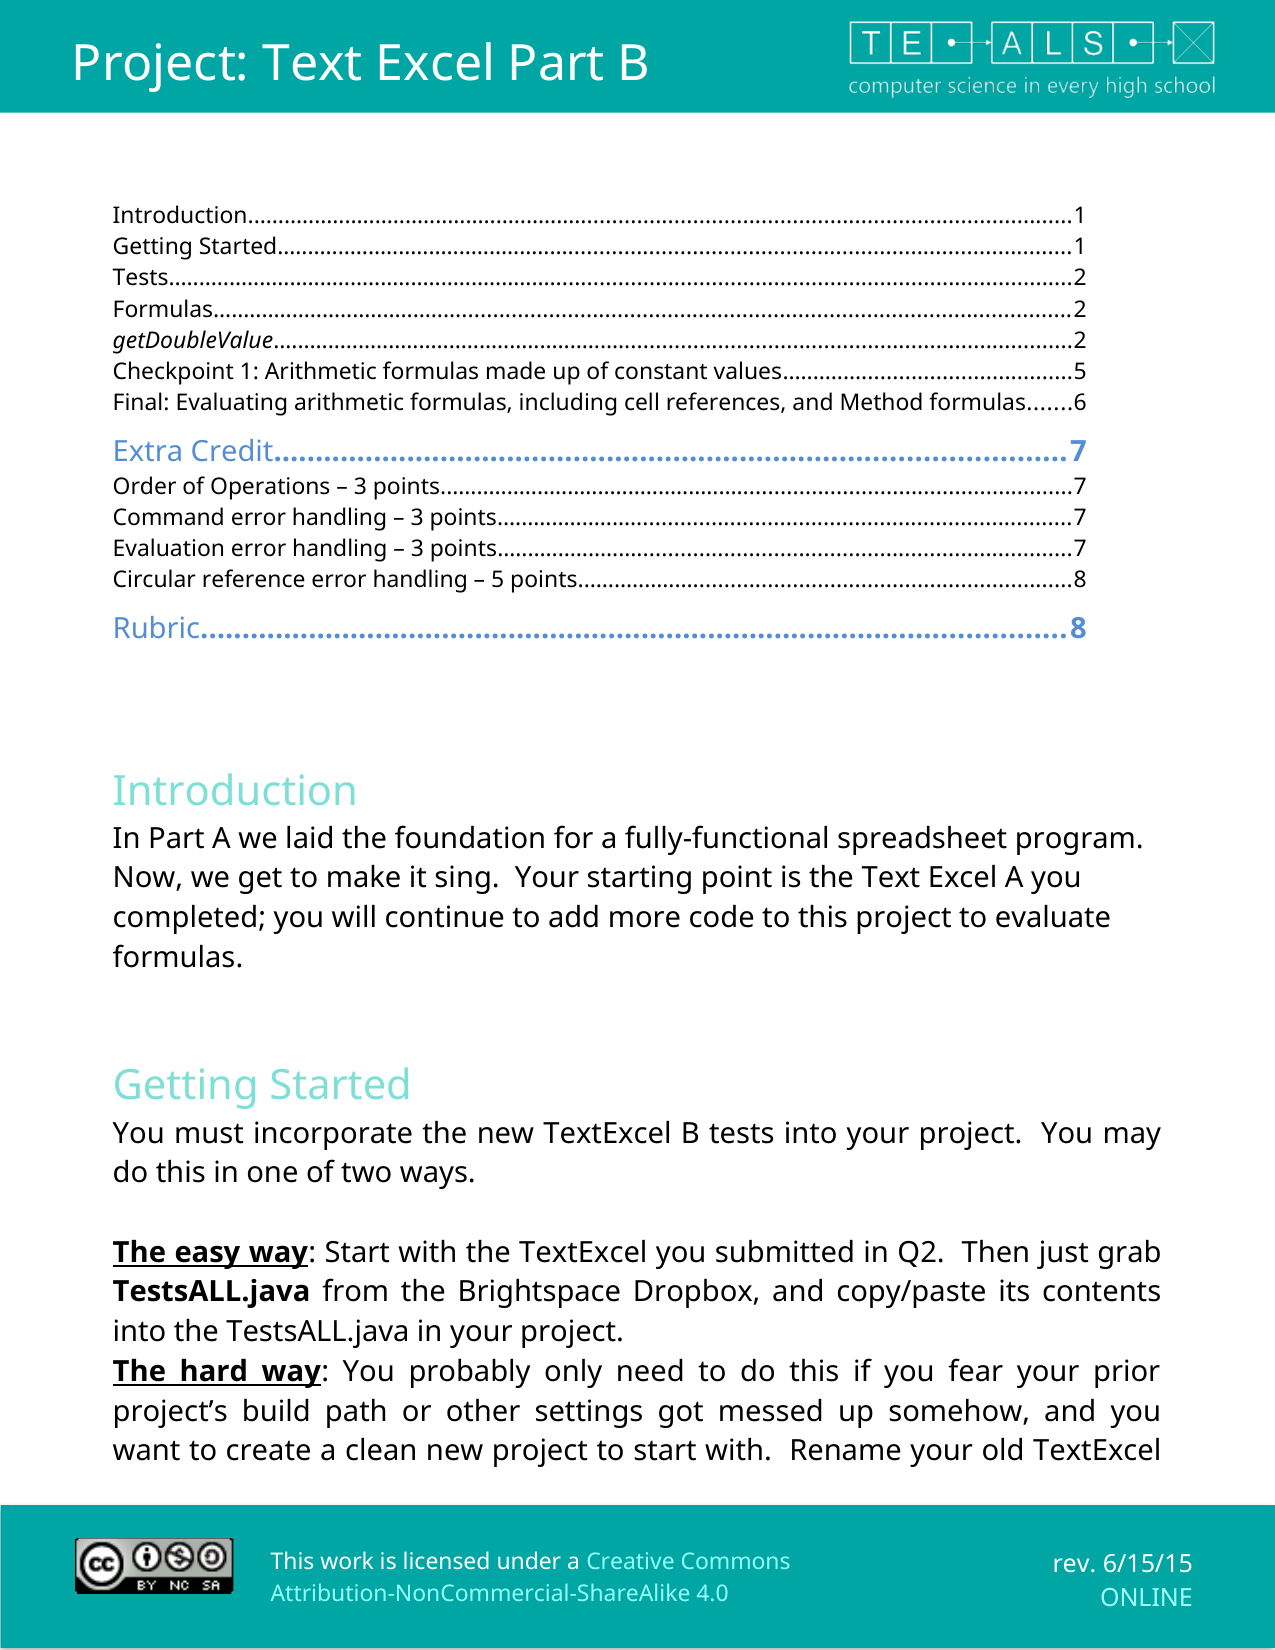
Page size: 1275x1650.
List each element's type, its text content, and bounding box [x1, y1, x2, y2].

text Checkpoint 1: Arithmetic formulas made up of constant values 5 [112, 355, 1162, 386]
text Circular reference error handling – 5 points 8 [112, 563, 1162, 595]
text Formulas 2 [112, 292, 1162, 324]
subtitle Getting Started [112, 1055, 1162, 1112]
text Getting Started 1 [112, 230, 1162, 261]
picture [843, 15, 1219, 103]
text Evaluation error handling – 3 points 7 [112, 532, 1162, 563]
text Extra Credit 7 [112, 430, 1162, 470]
text You must incorporate the new TextExcel B tests into your project. You may do this in one of two ways. [112, 1112, 1162, 1191]
text In Part A we laid the foundation for a fully-functional spreadsheet program. Now, we get to make it sing. Your starting point is the Text Excel A you completed; you will continue to add more code to this project to evaluate formulas. [112, 817, 1162, 976]
text Command error handling – 3 points 7 [112, 501, 1162, 532]
text The easy way: Start with the TextExcel you submitted in Q2. Then just grab TestsALL.java from the Brightspace Dropbox, and copy/paste its contents into the TestsALL.java in your project. [112, 1231, 1162, 1350]
text getDoubleValue 2 [112, 324, 1162, 355]
text Introduction 1 [112, 199, 1162, 230]
text Tests 2 [112, 261, 1162, 292]
picture [75, 1538, 234, 1594]
text Rubric 8 [112, 607, 1162, 647]
text Order of Operations – 3 points 7 [112, 470, 1162, 501]
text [112, 1350, 1162, 1469]
text Final: Evaluating arithmetic formulas, including cell references, and Method formulas 6 [112, 386, 1162, 417]
subtitle Introduction [112, 760, 1162, 817]
